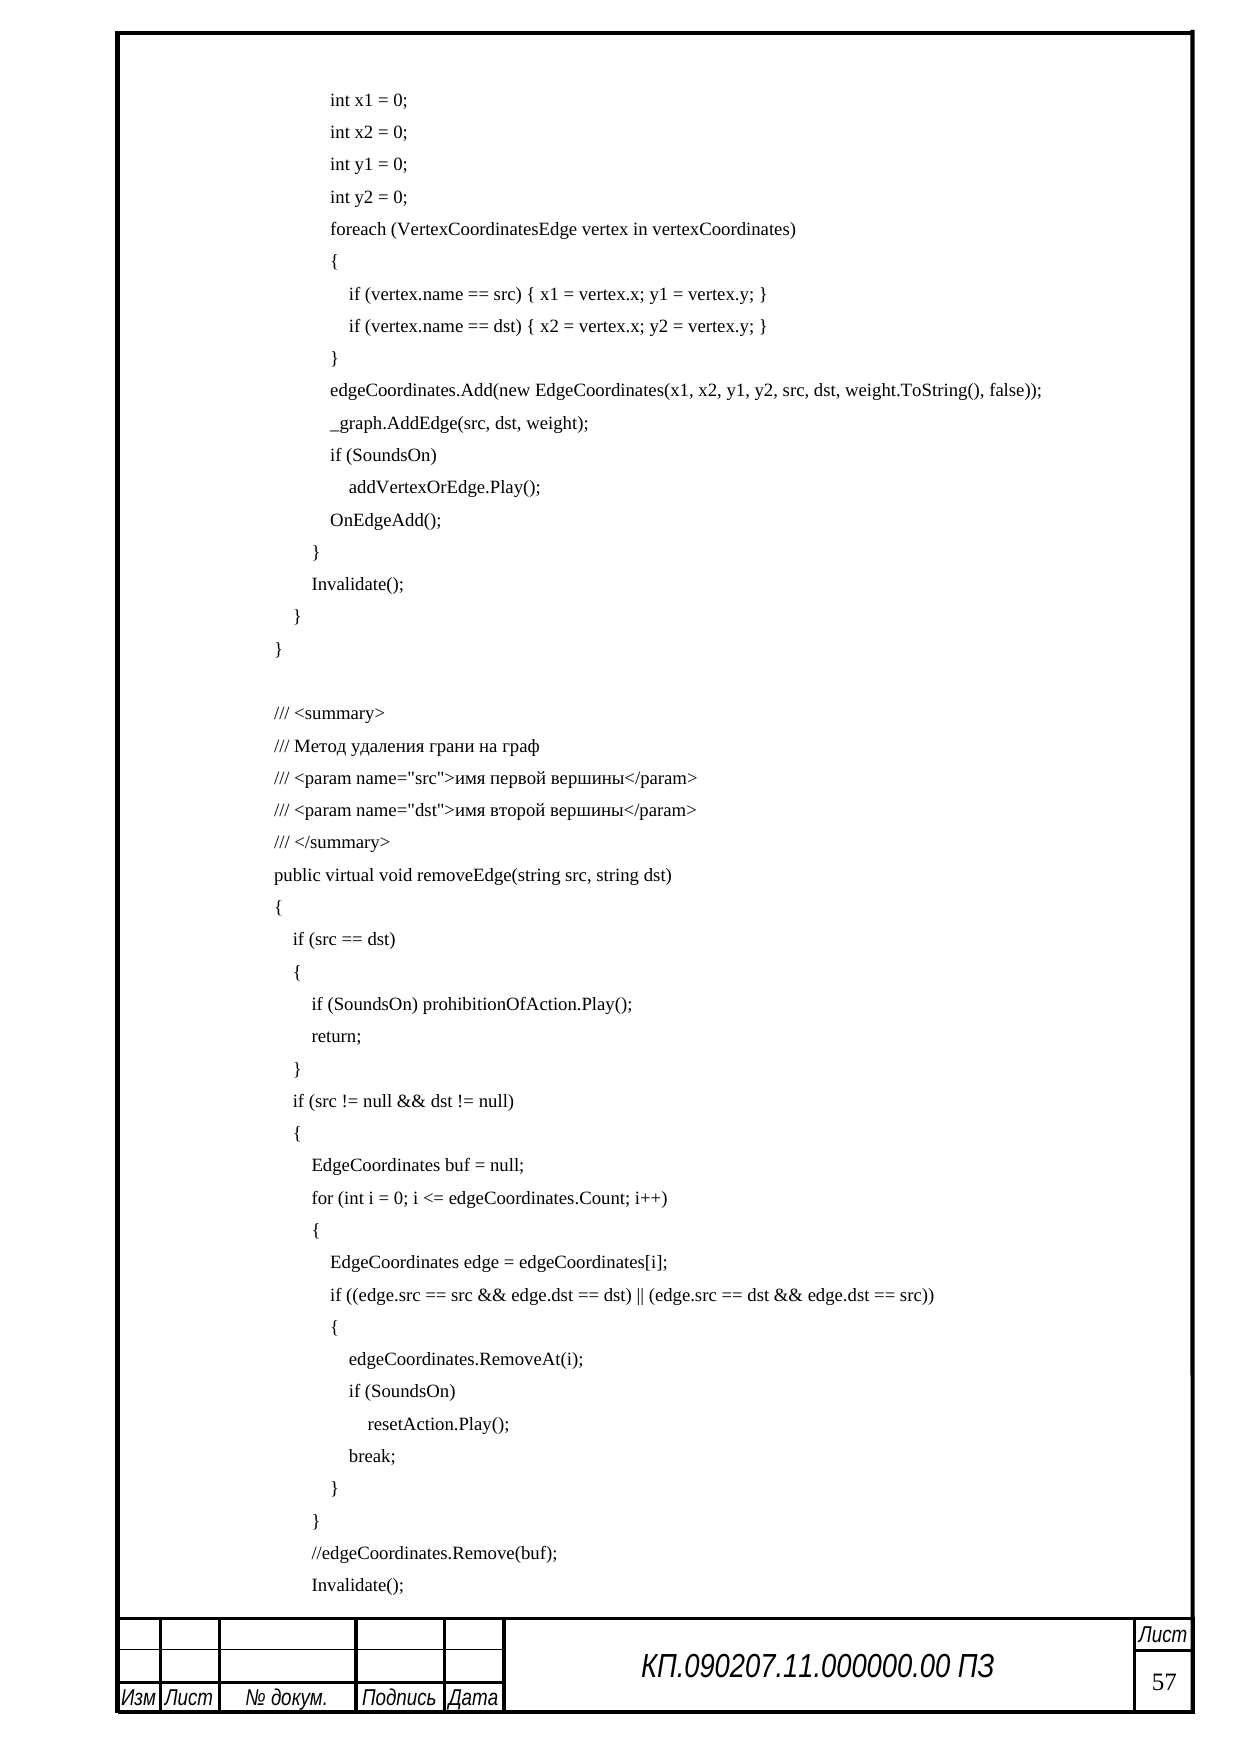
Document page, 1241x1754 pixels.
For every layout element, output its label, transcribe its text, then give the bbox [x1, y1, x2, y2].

text } [148, 605, 1164, 627]
text if (src == dst) [148, 928, 1164, 950]
text { [148, 1219, 1164, 1240]
text if (SoundsOn) [148, 1380, 1164, 1402]
text } [148, 638, 1164, 659]
text edgeCoordinates.RemoveAt(i); [148, 1348, 1164, 1369]
text EdgeCoordinates buf = null; [148, 1154, 1164, 1176]
text { [148, 1316, 1164, 1337]
text _graph.AddEdge(src, dst, weight); [148, 412, 1164, 433]
text /// <summary> [148, 702, 1164, 724]
text public virtual void removeEdge(string src, string dst) [148, 864, 1164, 885]
text } [148, 347, 1164, 368]
text addVertexOrEdge.Play(); [148, 476, 1164, 498]
text { [148, 961, 1164, 982]
text } [148, 541, 1164, 562]
text if (SoundsOn) prohibitionOfAction.Play(); [148, 993, 1164, 1014]
text //edgeCoordinates.Remove(buf); [148, 1542, 1164, 1563]
text int x2 = 0; [148, 121, 1164, 142]
text if (src != null && dst != null) [148, 1090, 1164, 1111]
text { [148, 250, 1164, 272]
text resetAction.Play(); [148, 1413, 1164, 1434]
text for (int i = 0; i <= edgeCoordinates.Count; i++) [148, 1187, 1164, 1208]
text /// <param name="dst">имя второй вершины</param> [148, 799, 1164, 821]
text int x1 = 0; [148, 89, 1164, 110]
text /// </summary> [148, 831, 1164, 853]
text if (vertex.name == dst) { x2 = vertex.x; y2 = vertex.y; } [148, 315, 1164, 336]
text /// <param name="src">имя первой вершины</param> [148, 767, 1164, 788]
text foreach (VertexCoordinatesEdge vertex in vertexCoordinates) [148, 218, 1164, 239]
text /// Метод удаления грани на граф [148, 734, 1164, 756]
text if (SoundsOn) [148, 444, 1164, 465]
text if (vertex.name == src) { x1 = vertex.x; y1 = vertex.y; } [148, 282, 1164, 304]
text OnEdgeAdd(); [148, 508, 1164, 530]
text return; [148, 1025, 1164, 1047]
text EdgeCoordinates edge = edgeCoordinates[i]; [148, 1251, 1164, 1273]
text } [148, 1477, 1164, 1499]
text } [148, 1057, 1164, 1079]
text int y1 = 0; [148, 153, 1164, 175]
text Invalidate(); [148, 573, 1164, 594]
text int y2 = 0; [148, 186, 1164, 207]
text Invalidate(); [148, 1574, 1164, 1596]
text } [148, 1509, 1164, 1531]
text { [148, 896, 1164, 917]
text if ((edge.src == src && edge.dst == dst) || (edge.src == dst && edge.dst == src)) [148, 1283, 1164, 1305]
text break; [148, 1445, 1164, 1466]
text edgeCoordinates.Add(new EdgeCoordinates(x1, x2, y1, y2, src, dst, weight.ToString(), false)); [148, 379, 1164, 401]
text { [148, 1122, 1164, 1143]
